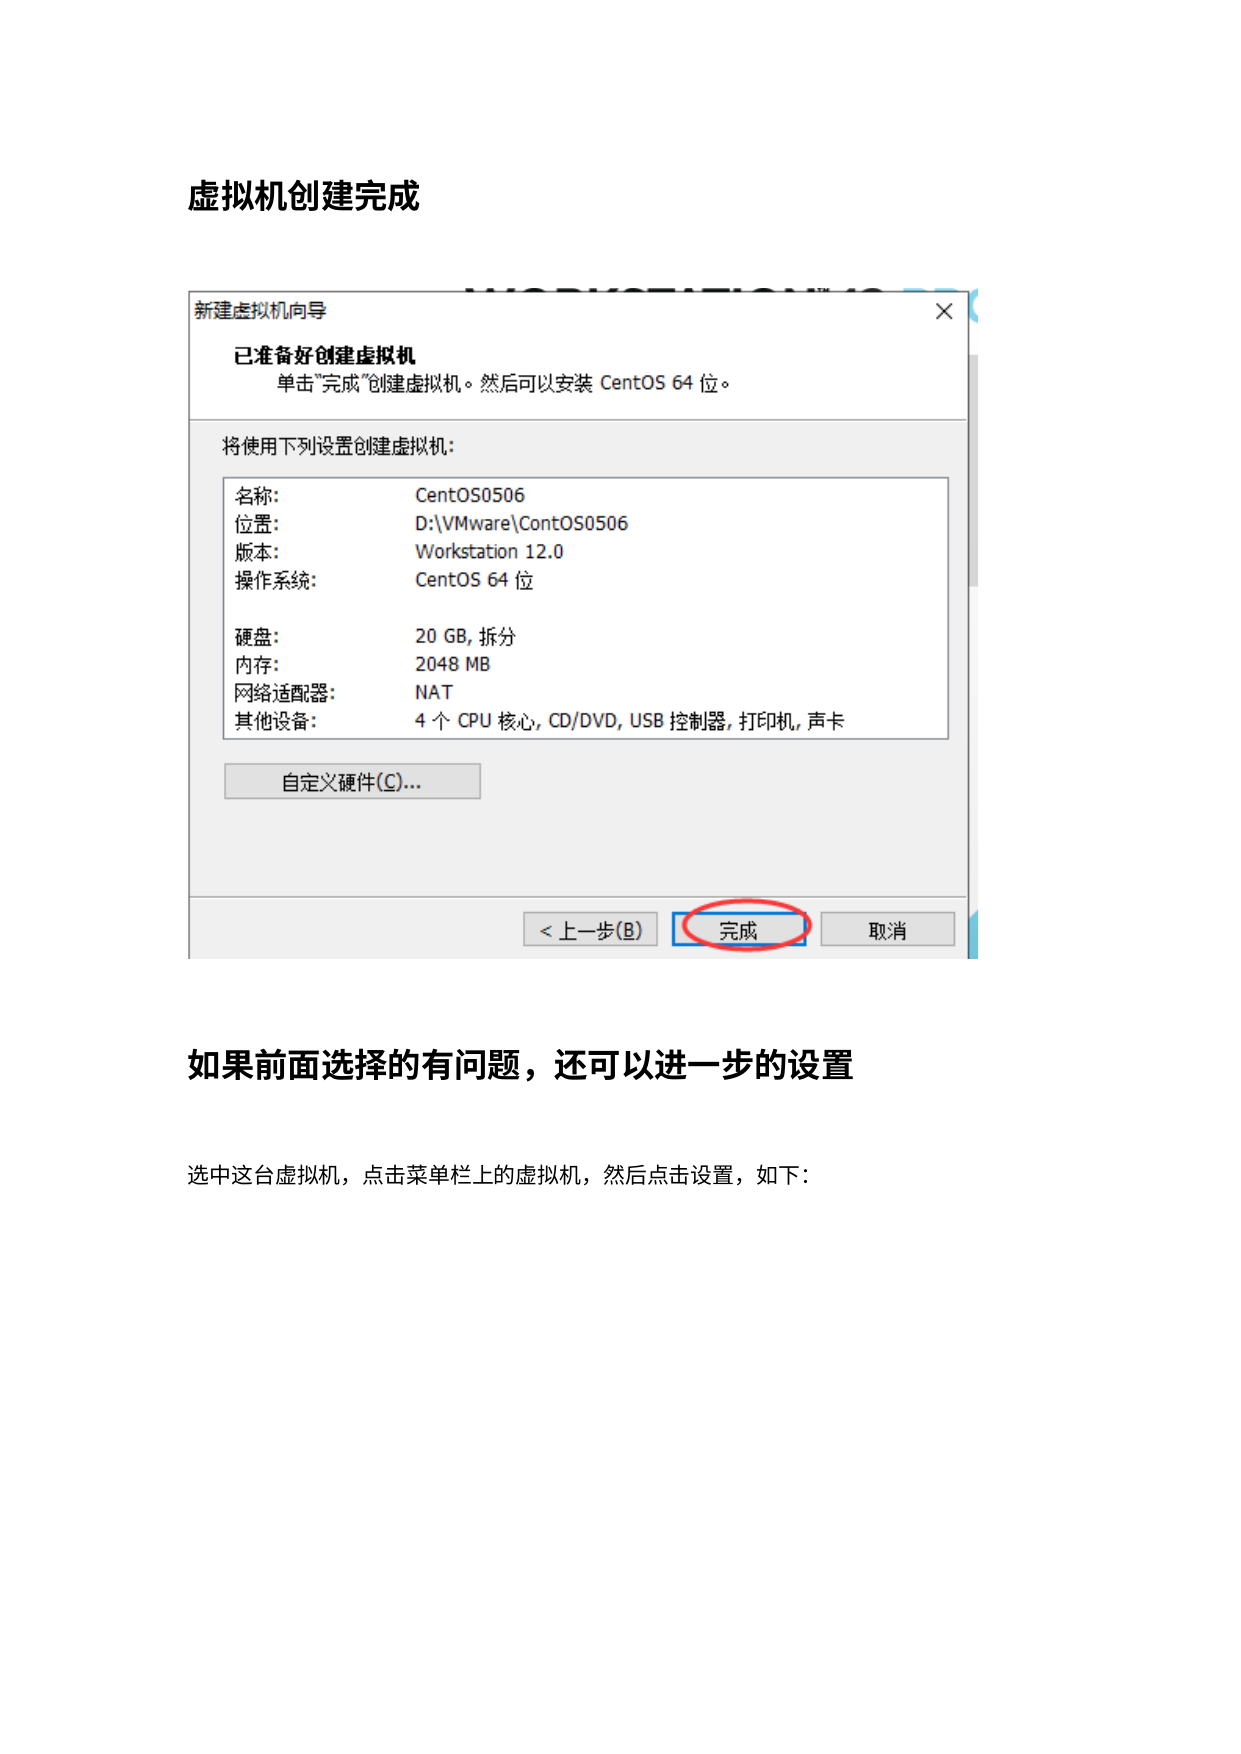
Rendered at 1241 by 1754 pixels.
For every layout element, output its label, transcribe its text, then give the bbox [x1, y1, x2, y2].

subtitle 虚拟机创建完成 [187, 162, 1053, 227]
picture [187, 288, 979, 959]
subtitle 如果前面选择的有问题，还可以进一步的设置 [187, 1031, 1053, 1096]
text 选中这台虚拟机，点击菜单栏上的虚拟机，然后点击设置，如下： [187, 1158, 1053, 1190]
